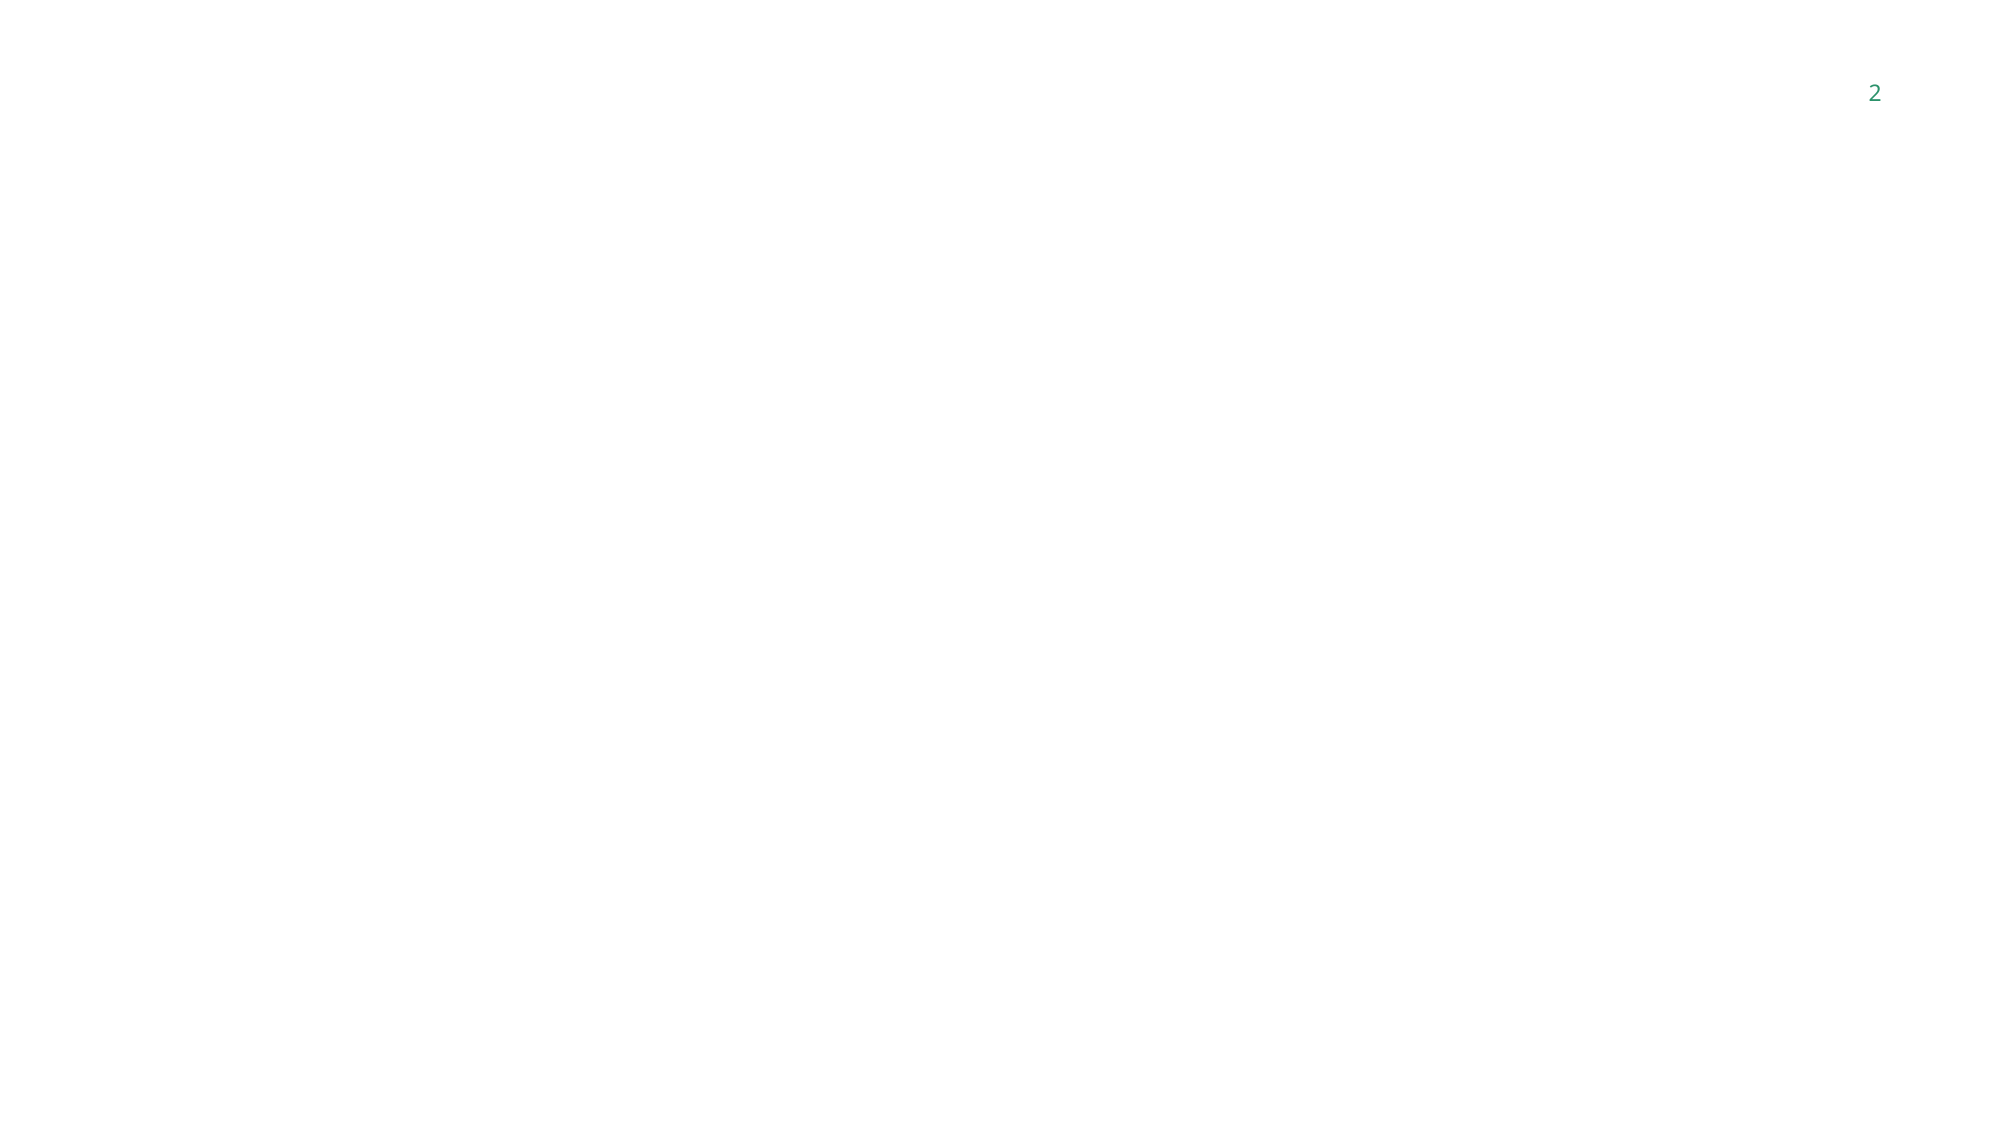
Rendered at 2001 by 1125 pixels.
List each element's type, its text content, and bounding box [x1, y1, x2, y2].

text 2 [81, 77, 1881, 108]
